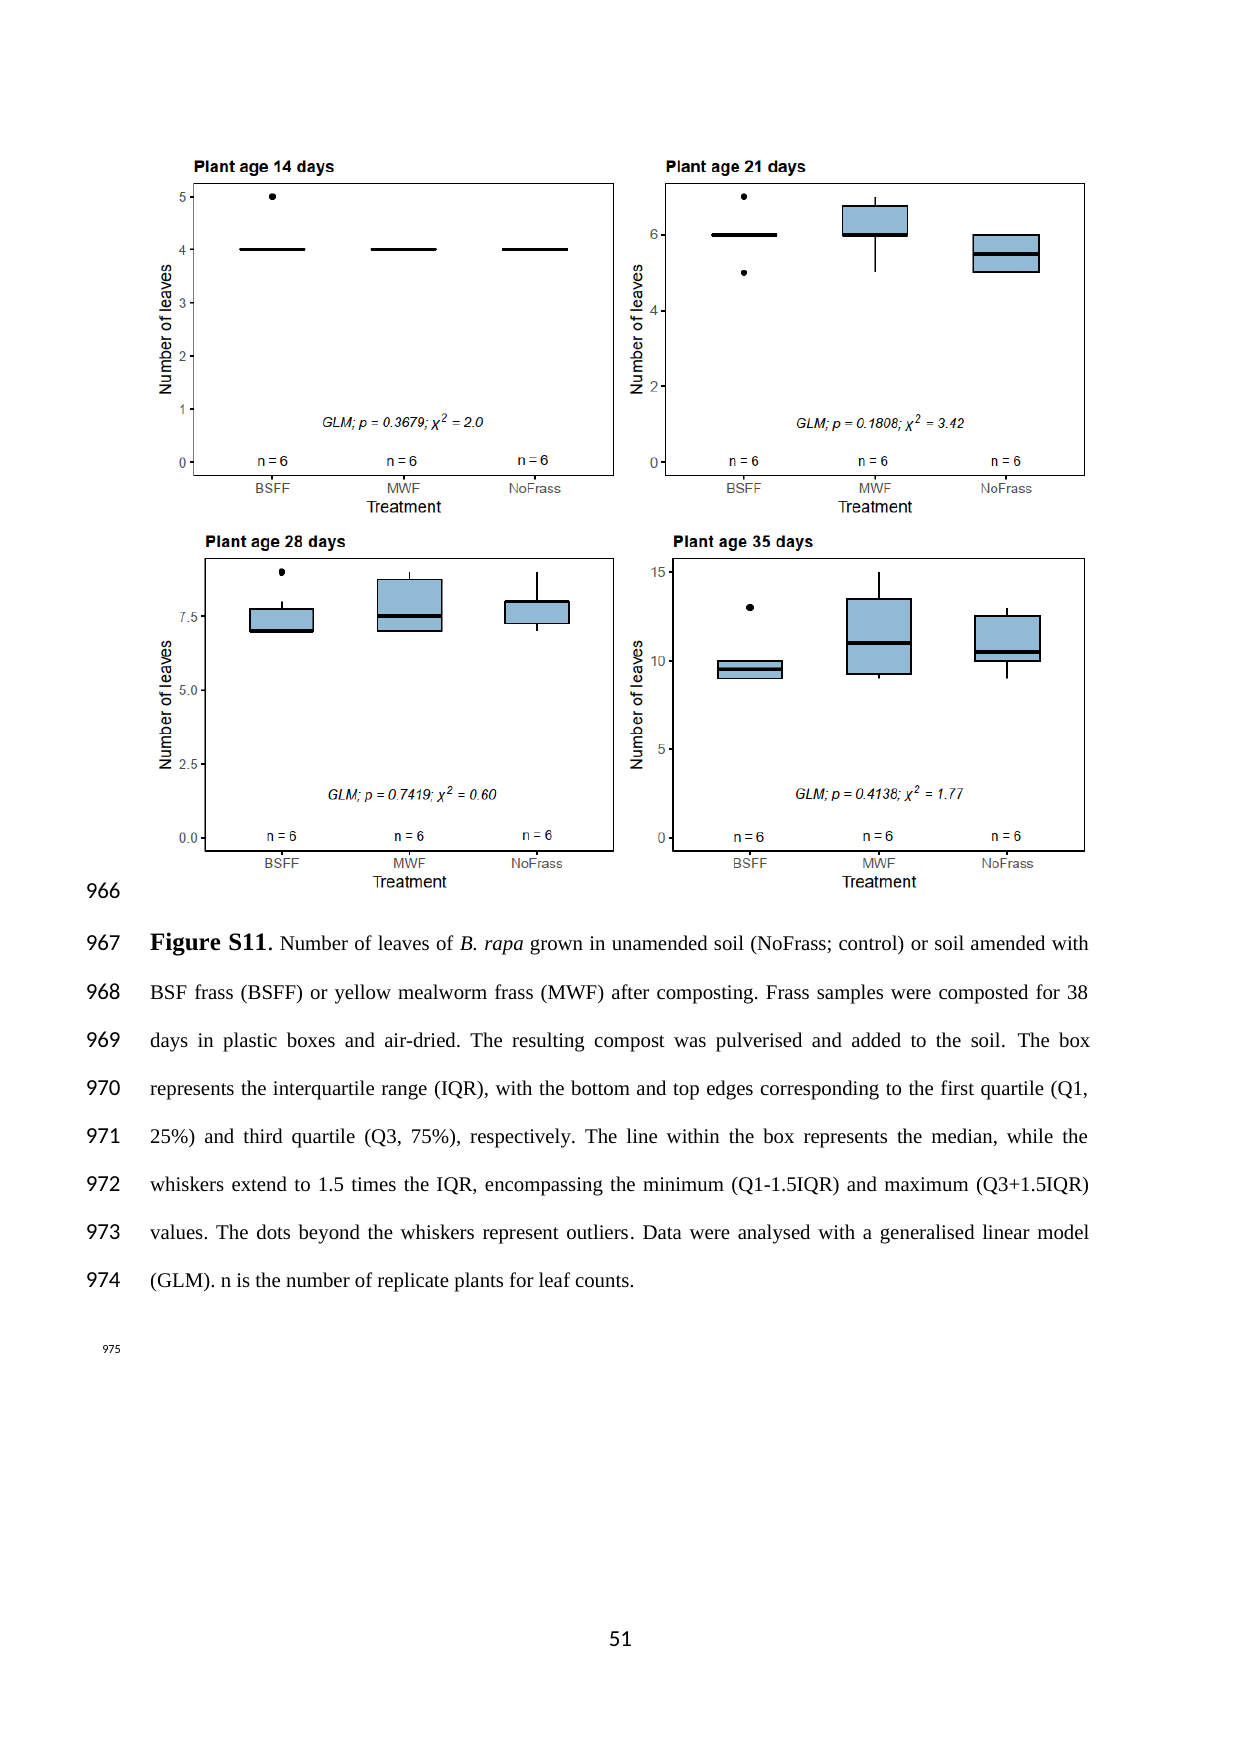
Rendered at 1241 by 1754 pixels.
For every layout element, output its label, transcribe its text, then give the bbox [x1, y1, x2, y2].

picture [150, 150, 1091, 899]
text Figure S11. Number of leaves of B. rapa grown in unamended soil (NoFrass; control) or soil amended with BSF frass (BSFF) or yellow mealworm frass (MWF) after composting. Frass samples were composted for 38 days in plastic boxes and air-dried. The resulting compost was pulverised and added to the soil. The box represents the interquartile range (IQR), with the bottom and top edges corresponding to the first quartile (Q1, 25%) and third quartile (Q3, 75%), respectively. The line within the box represents the median, while the whiskers extend to 1.5 times the IQR, encompassing the minimum (Q1-1.5IQR) and maximum (Q3+1.5IQR) values. The dots beyond the whiskers represent outliers. Data were analysed with a generalised linear model (GLM). n is the number of replicate plants for leaf counts. [150, 899, 1090, 1292]
